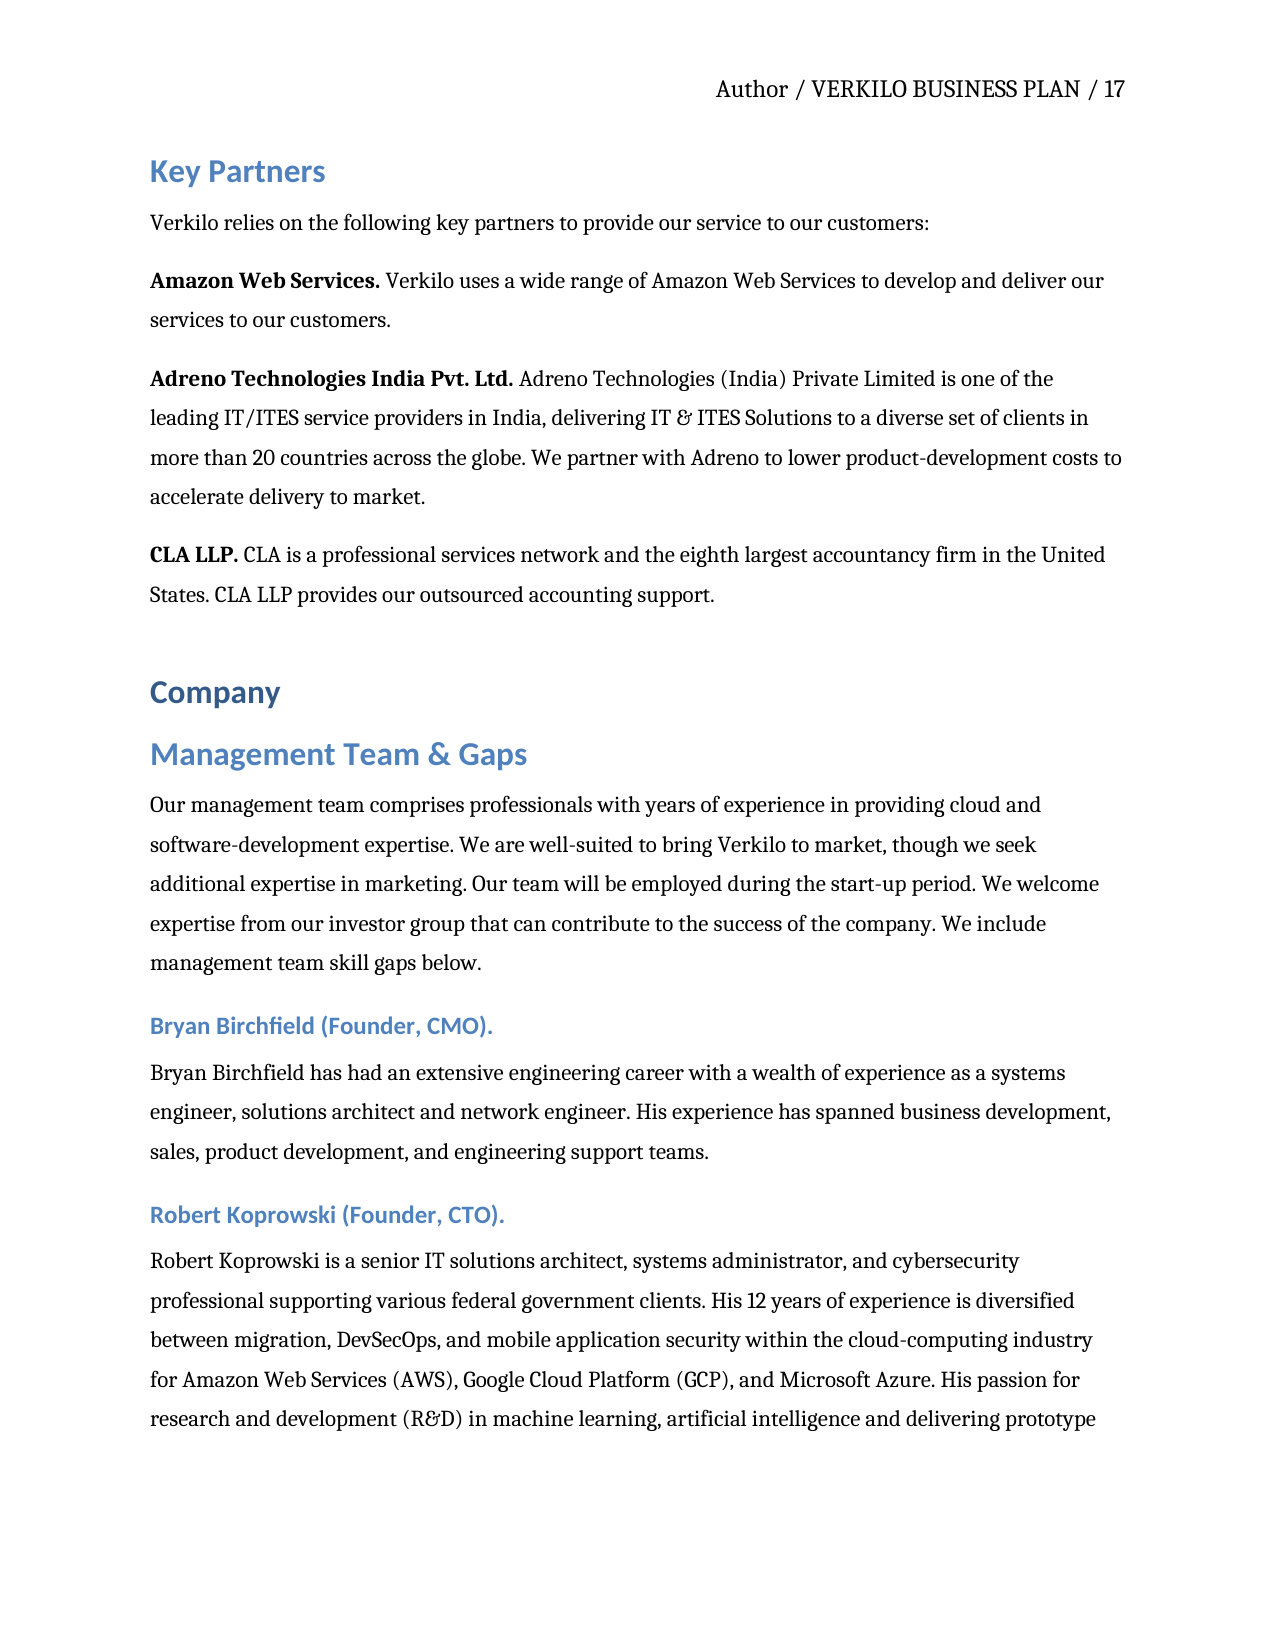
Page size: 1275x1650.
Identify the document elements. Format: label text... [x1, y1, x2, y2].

text Verkilo relies on the following key partners to provide our service to our customers: [150, 209, 1125, 236]
text Adreno Technologies India Pvt. Ltd. Adreno Technologies (India) Private Limited is one of the leading IT/ITES service providers in India, delivering IT & ITES Solutions to a diverse set of clients in more than 20 countries across the globe. We partner with Adreno to lower product-development costs to accelerate delivery to market. [150, 365, 1125, 510]
subtitle Bryan Birchfield (Founder, CMO). [150, 1010, 1125, 1041]
subtitle Company [150, 671, 1125, 712]
subtitle Management Team & Gaps [150, 733, 1125, 773]
text Amazon Web Services. Verkilo uses a wide range of Amazon Web Services to develop and deliver our services to our customers. [150, 268, 1125, 333]
subtitle Key Partners [150, 150, 1125, 191]
text CLA LLP. CLA is a professional services network and the eighth largest accountancy firm in the United States. CLA LLP provides our outsourced accounting support. [150, 542, 1125, 608]
text Bryan Birchfield has had an extensive engineering career with a wealth of experience as a systems engineer, solutions architect and network engineer. His experience has spanned business development, sales, product development, and engineering support teams. [150, 1059, 1125, 1165]
text Our management team comprises professionals with years of experience in providing cloud and software-development expertise. We are well-suited to bring Verkilo to market, though we seek additional expertise in marketing. Our team will be employed during the start-up period. We welcome expertise from our investor group that can contribute to the success of the company. We include management team skill gaps below. [150, 792, 1125, 976]
subtitle Robert Koprowski (Founder, CTO). [150, 1199, 1125, 1229]
